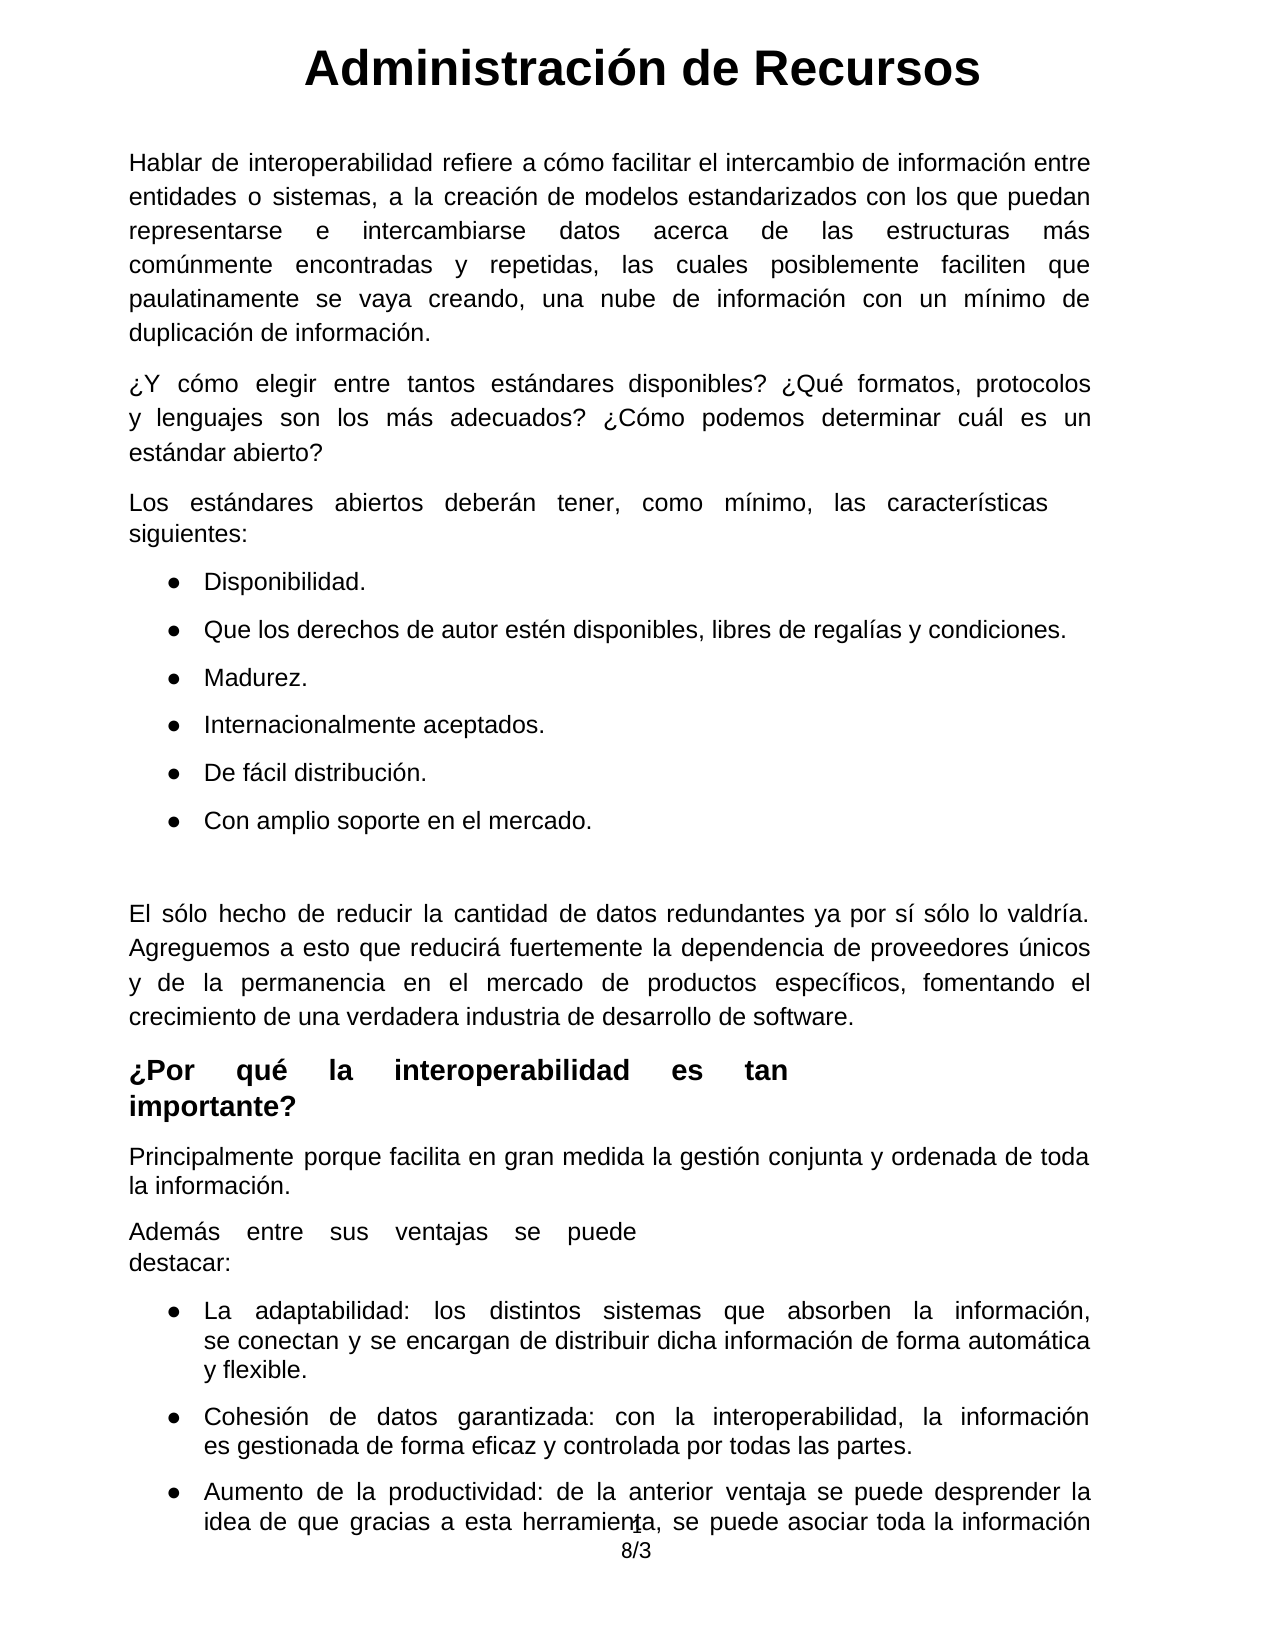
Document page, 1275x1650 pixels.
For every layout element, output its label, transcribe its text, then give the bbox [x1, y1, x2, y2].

text Hablar de interoperabilidad refiere a cómo facilitar el intercambio de información entre entidades o sistemas, a la creación de modelos estandarizados con los que puedan representarse e intercambiarse datos acerca de las estructuras más comúnmente encontradas y repetidas, las cuales posiblemente faciliten que paulatinamente se vaya creando, una nube de información con un mínimo de duplicación de información. [128, 148, 1091, 347]
text Además entre sus ventajas se puede destacar: [128, 1217, 637, 1277]
text ¿Por qué la interoperabilidad es tan importante? [128, 1053, 789, 1122]
text ● De fácil distribución. [166, 758, 1098, 787]
text ● La adaptabilidad: los distintos sistemas que absorben la información, se conectan y se encargan de distribuir dicha información de forma automática y flexible. [166, 1296, 1091, 1384]
text ● Con amplio soporte en el mercado. [166, 806, 1098, 834]
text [166, 1477, 1091, 1536]
text Los estándares abiertos deberán tener, como mínimo, las características siguientes: [128, 488, 1050, 548]
text ● Internacionalmente aceptados. [166, 710, 1098, 739]
text ● Madurez. [166, 663, 1098, 691]
text Principalmente porque facilita en gran medida la gestión conjunta y ordenada de toda la información. [128, 1142, 1091, 1200]
text El sólo hecho de reducir la cantidad de datos redundantes ya por sí sólo lo valdría. Agreguemos a esto que reducirá fuertemente la dependencia de proveedores únicos y de la permanencia en el mercado de productos específicos, fomentando el crecimiento de una verdadera industria de desarrollo de software. [128, 899, 1091, 1031]
text ● Que los derechos de autor estén disponibles, libres de regalías y condiciones. [166, 615, 1098, 644]
text ● Disponibilidad. [166, 567, 1098, 596]
text ● Cohesión de datos garantizada: con la interoperabilidad, la información es gestionada de forma eficaz y controlada por todas las partes. [166, 1402, 1091, 1460]
text ¿Y cómo elegir entre tantos estándares disponibles? ¿Qué formatos, protocolos y lenguajes son los más adecuados? ¿Cómo podemos determinar cuál es un estándar abierto? [128, 369, 1091, 466]
